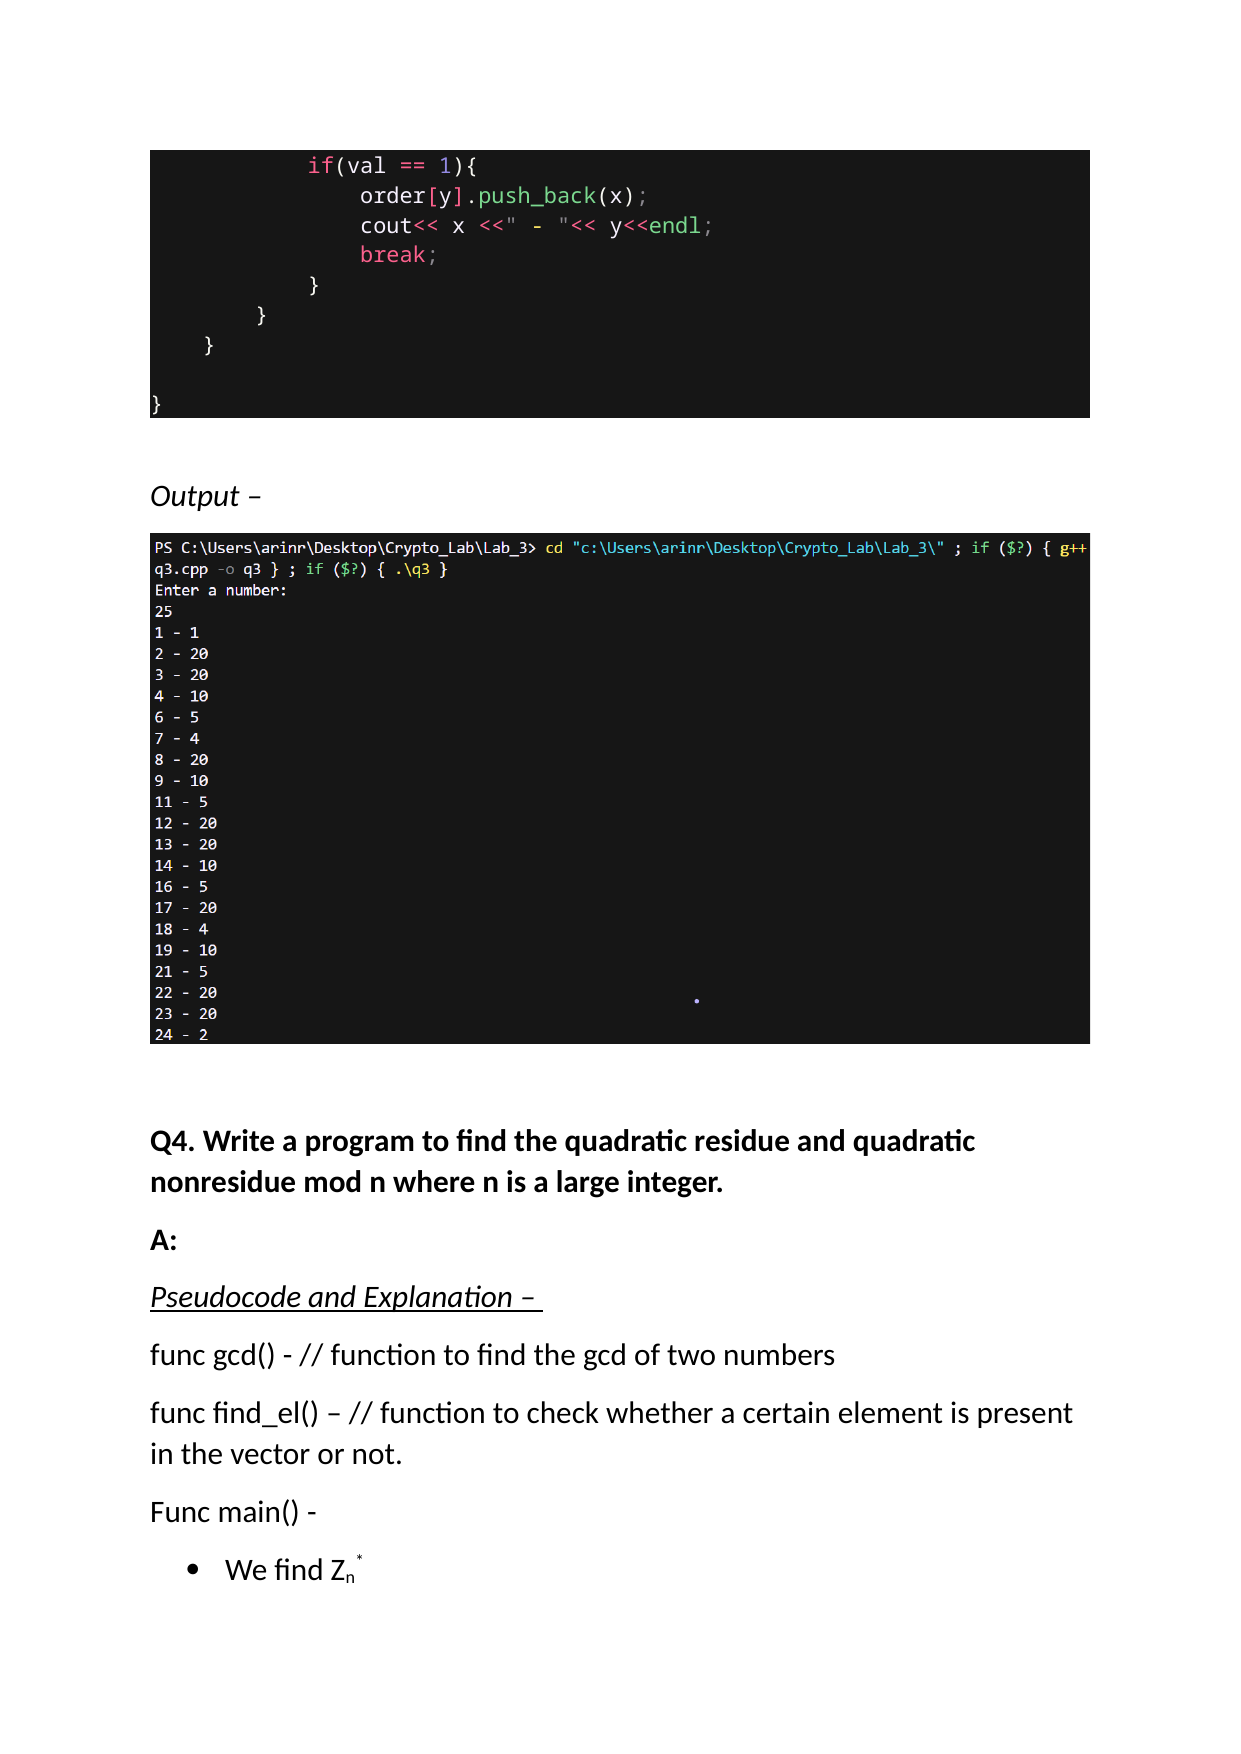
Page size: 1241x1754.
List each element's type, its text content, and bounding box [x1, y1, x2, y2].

text } [150, 269, 1090, 299]
text } [150, 388, 1090, 418]
text Pseudocode and Explanation – [150, 1277, 1090, 1316]
text A: [150, 1220, 1090, 1258]
text cout<< x <<" - "<< y<<endl; [150, 209, 1090, 239]
text order[y].push_back(x); [150, 180, 1090, 209]
text if(val == 1){ [150, 150, 1090, 180]
text break; [150, 239, 1090, 269]
text } [150, 299, 1090, 329]
picture [150, 533, 1091, 1044]
text func gcd() - // function to find the gcd of two numbers [150, 1335, 1090, 1373]
text Q4. Write a program to find the quadratic residue and quadratic nonresidue mod n where n is a large integer. [150, 1121, 1090, 1200]
text func find_el() – // function to check whether a certain element is present in the vector or not. [150, 1393, 1090, 1472]
text Output – [150, 476, 1090, 514]
text Func main() - [150, 1492, 1090, 1530]
list We find Zn* [187, 1550, 1090, 1588]
text } [150, 329, 1090, 358]
